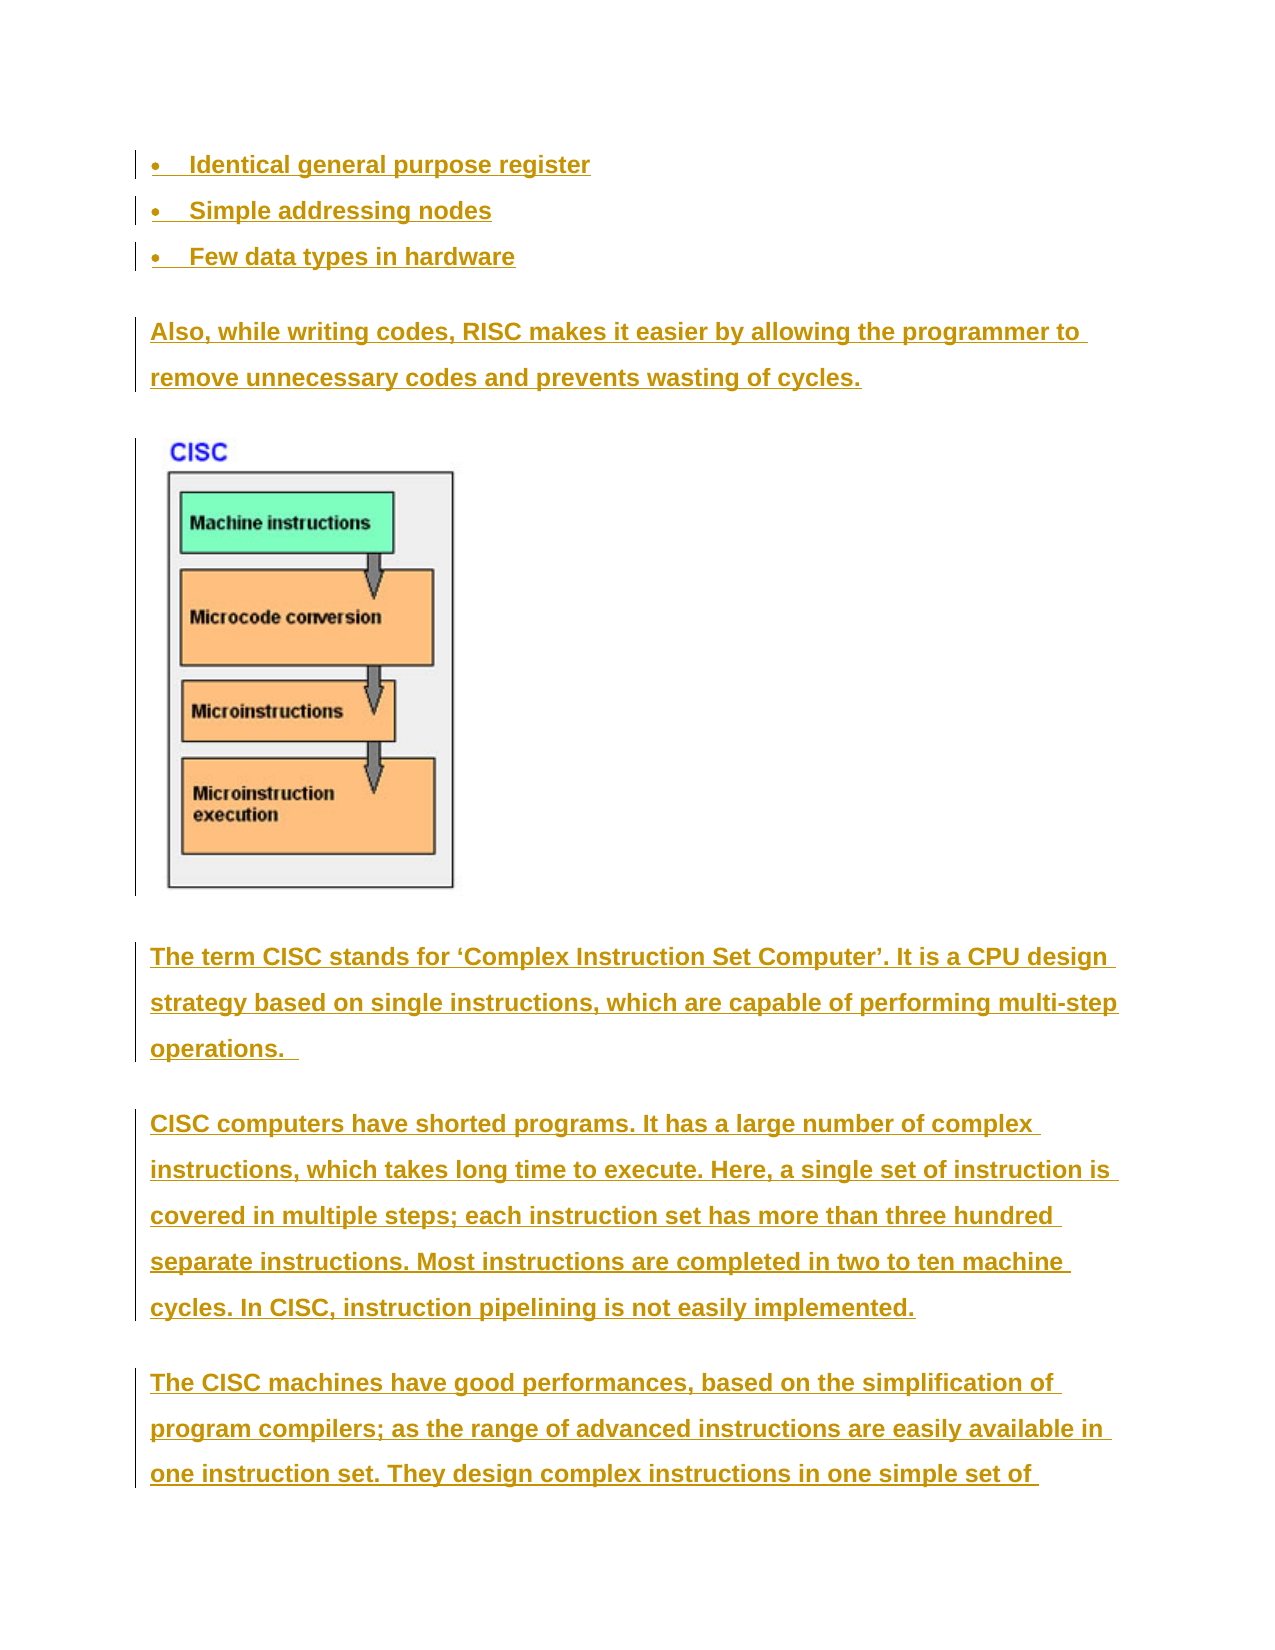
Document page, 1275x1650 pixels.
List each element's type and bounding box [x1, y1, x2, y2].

picture [150, 438, 463, 896]
